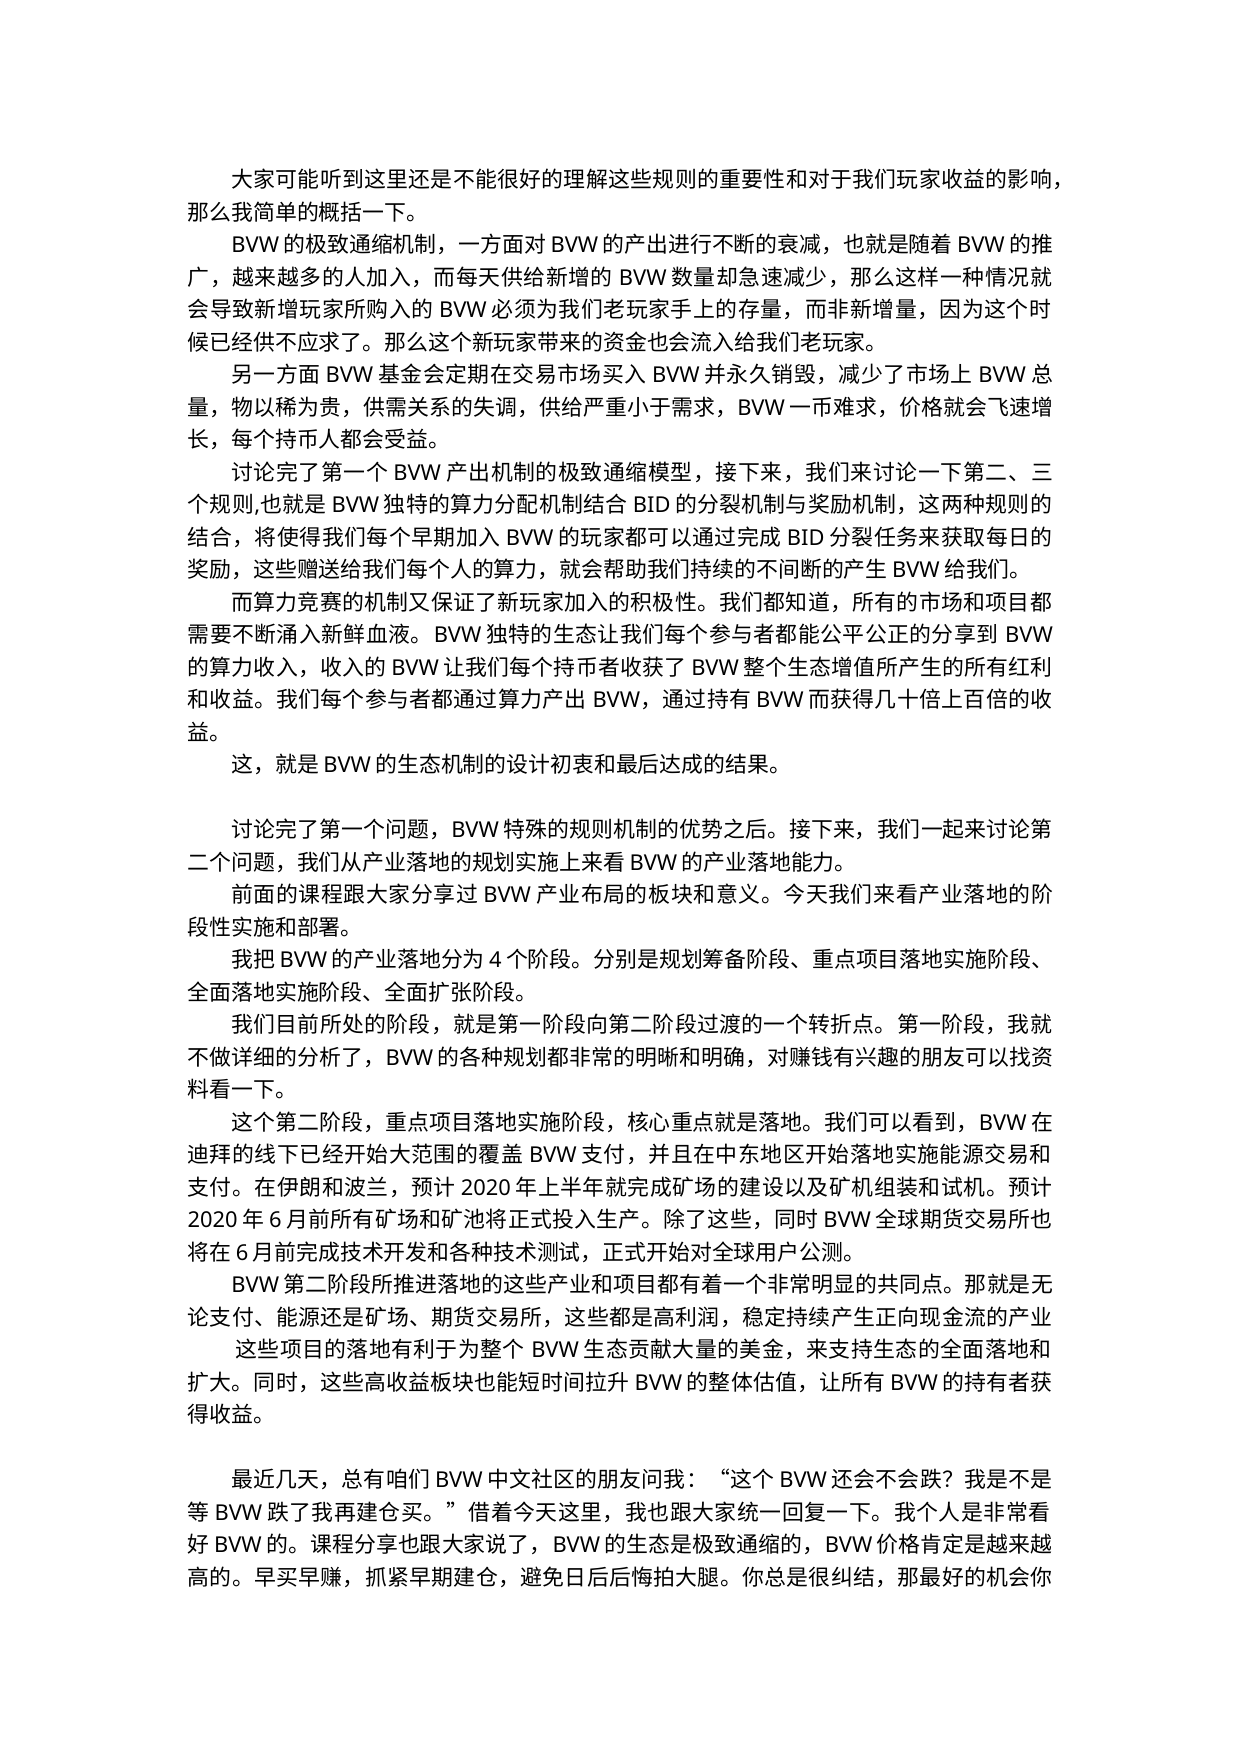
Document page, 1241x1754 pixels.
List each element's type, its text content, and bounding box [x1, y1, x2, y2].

text 另一方面BVW基金会定期在交易市场买入BVW并永久销毁，减少了市场上BVW总量，物以稀为贵，供需关系的失调，供给严重小于需求，BVW一币难求，价格就会飞速增长，每个持币人都会受益。 [187, 357, 1053, 454]
text 这个第二阶段，重点项目落地实施阶段，核心重点就是落地。我们可以看到，BVW在迪拜的线下已经开始大范围的覆盖BVW支付，并且在中东地区开始落地实施能源交易和支付。在伊朗和波兰，预计2020年上半年就完成矿场的建设以及矿机组装和试机。预计2020年6月前所有矿场和矿池将正式投入生产。除了这些，同时BVW全球期货交易所也将在6月前完成技术开发和各种技术测试，正式开始对全球用户公测。 [187, 1104, 1053, 1267]
text 讨论完了第一个问题，BVW特殊的规则机制的优势之后。接下来，我们一起来讨论第二个问题，我们从产业落地的规划实施上来看BVW的产业落地能力。 [187, 812, 1053, 877]
text BVW的极致通缩机制，一方面对BVW的产出进行不断的衰减，也就是随着BVW的推广，越来越多的人加入，而每天供给新增的BVW数量却急速减少，那么这样一种情况就会导致新增玩家所购入的BVW必须为我们老玩家手上的存量，而非新增量，因为这个时候已经供不应求了。那么这个新玩家带来的资金也会流入给我们老玩家。 [187, 227, 1053, 357]
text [187, 1462, 1053, 1592]
text 前面的课程跟大家分享过BVW产业布局的板块和意义。今天我们来看产业落地的阶段性实施和部署。 [187, 877, 1053, 942]
text BVW第二阶段所推进落地的这些产业和项目都有着一个非常明显的共同点。那就是无论支付、能源还是矿场、期货交易所，这些都是高利润，稳定持续产生正向现金流的产业。 这些项目的落地有利于为整个BVW生态贡献大量的美金，来支持生态的全面落地和扩大。同时，这些高收益板块也能短时间拉升BVW的整体估值，让所有BVW的持有者获得收益。 [187, 1267, 1053, 1429]
text 我们目前所处的阶段，就是第一阶段向第二阶段过渡的一个转折点。第一阶段，我就不做详细的分析了，BVW的各种规划都非常的明晰和明确，对赚钱有兴趣的朋友可以找资料看一下。 [187, 1007, 1053, 1104]
text 而算力竞赛的机制又保证了新玩家加入的积极性。我们都知道，所有的市场和项目都需要不断涌入新鲜血液。BVW独特的生态让我们每个参与者都能公平公正的分享到BVW的算力收入，收入的BVW让我们每个持币者收获了BVW整个生态增值所产生的所有红利和收益。我们每个参与者都通过算力产出BVW，通过持有BVW而获得几十倍上百倍的收益。 [187, 584, 1053, 747]
text 这，就是BVW的生态机制的设计初衷和最后达成的结果。 [187, 747, 1053, 779]
text 大家可能听到这里还是不能很好的理解这些规则的重要性和对于我们玩家收益的影响，那么我简单的概括一下。 [187, 162, 1053, 227]
text 我把BVW的产业落地分为4个阶段。分别是规划筹备阶段、重点项目落地实施阶段、全面落地实施阶段、全面扩张阶段。 [187, 942, 1053, 1007]
text 讨论完了第一个BVW产出机制的极致通缩模型，接下来，我们来讨论一下第二、三个规则,也就是BVW独特的算力分配机制结合BID的分裂机制与奖励机制，这两种规则的结合，将使得我们每个早期加入BVW的玩家都可以通过完成BID分裂任务来获取每日的奖励，这些赠送给我们每个人的算力，就会帮助我们持续的不间断的产生BVW给我们。 [187, 454, 1053, 584]
